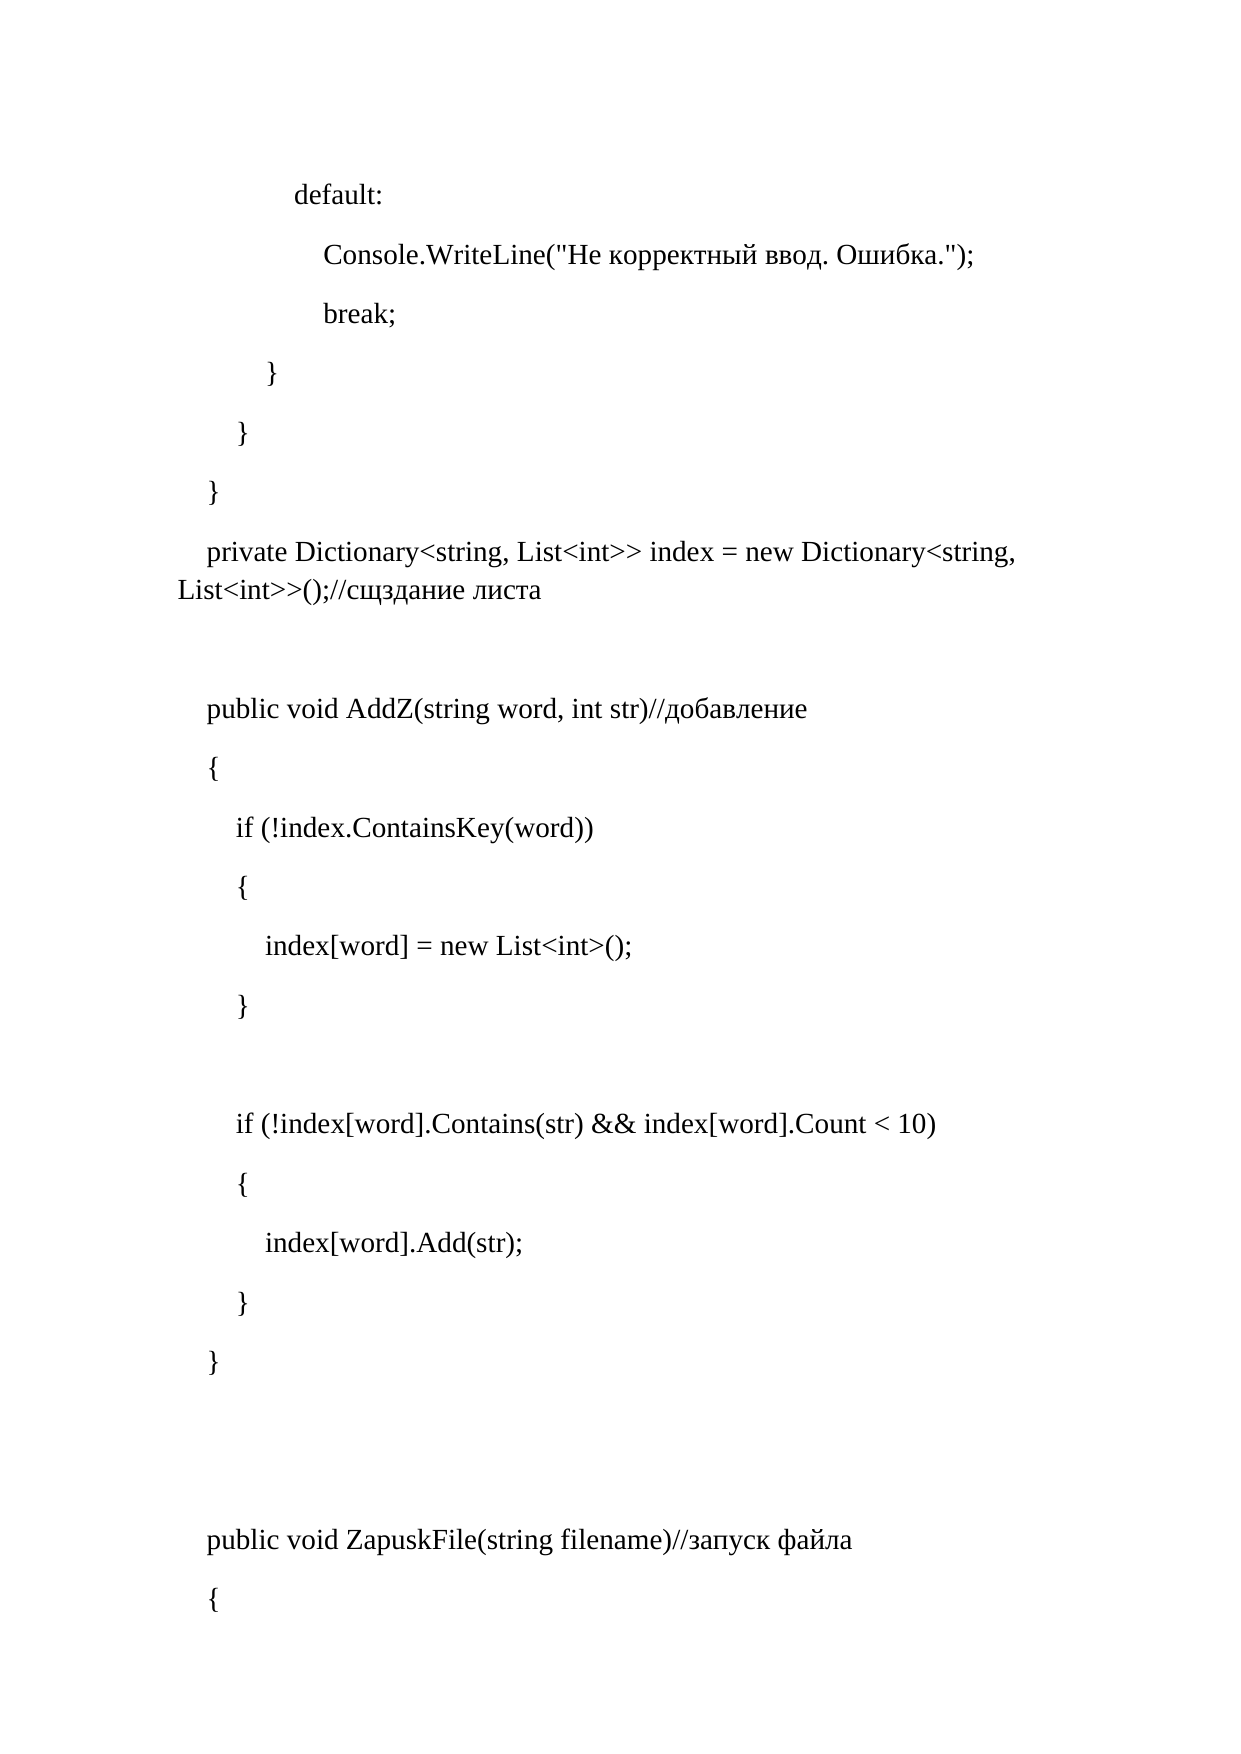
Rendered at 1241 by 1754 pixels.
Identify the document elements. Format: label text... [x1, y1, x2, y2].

text if (!index[word].Contains(str) && index[word].Count < 10) [177, 1107, 1152, 1140]
text public void AddZ(string word, int str)//добавление [177, 691, 1152, 724]
text if (!index.ContainsKey(word)) [177, 810, 1152, 843]
text } [177, 415, 1152, 448]
text { [177, 750, 1152, 784]
text } [177, 1285, 1152, 1318]
text private Dictionary<string, List<int>> index = new Dictionary<string, List<int>>();//сщздание листа [177, 534, 1152, 606]
text public void ZapuskFile(string filename)//запуск файла [177, 1522, 1152, 1556]
text } [177, 988, 1152, 1021]
text { [177, 1166, 1152, 1199]
text index[word].Add(str); [177, 1225, 1152, 1259]
text default: [177, 177, 1152, 211]
text break; [177, 296, 1152, 330]
text } [177, 356, 1152, 389]
text { [177, 1582, 1152, 1615]
text Console.WriteLine("Не корректный ввод. Ошибка."); [177, 237, 1152, 270]
text { [177, 869, 1152, 903]
text index[word] = new List<int>(); [177, 928, 1152, 962]
text } [177, 1344, 1152, 1378]
text } [177, 474, 1152, 508]
